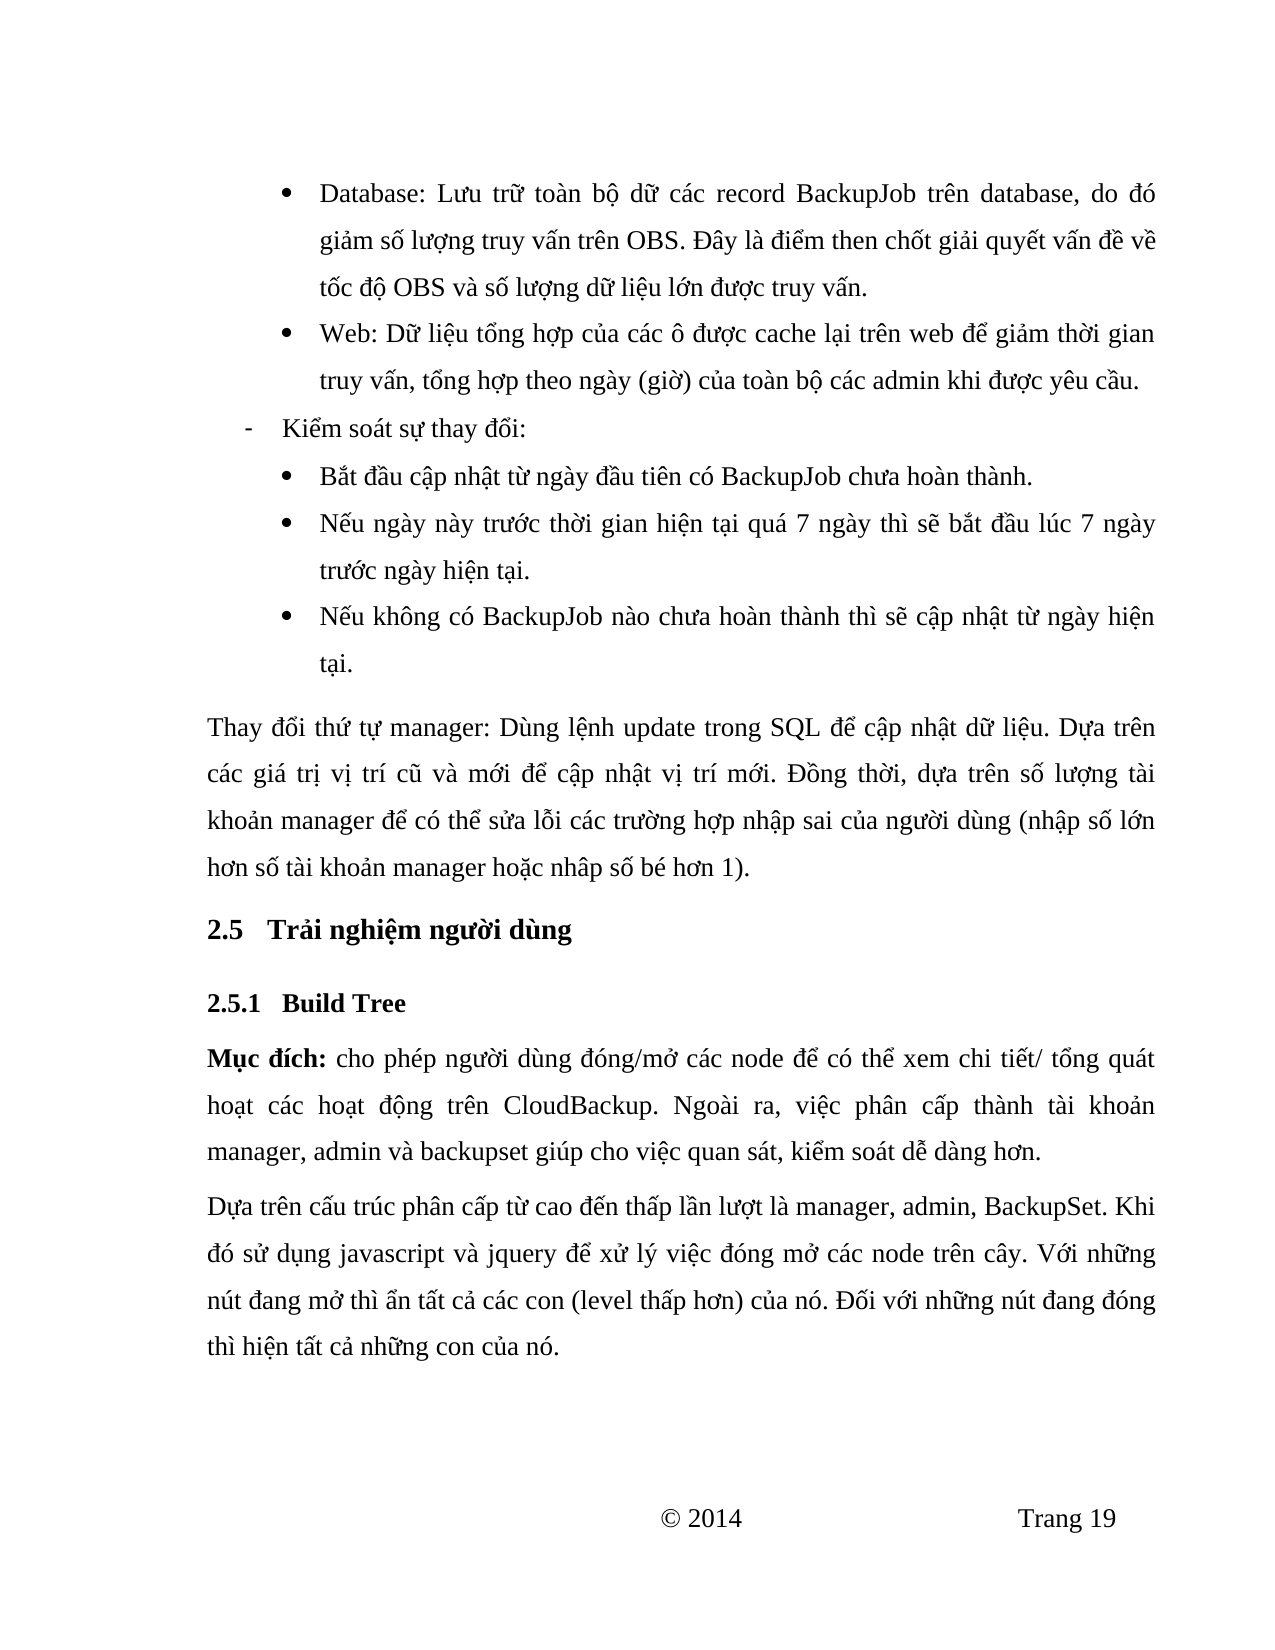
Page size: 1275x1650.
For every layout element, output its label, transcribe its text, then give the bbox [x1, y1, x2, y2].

list Nếu ngày này trước thời gian hiện tại quá 7 ngày thì sẽ bắt đầu lúc 7 ngày trước ngày hiện tại. [282, 507, 1157, 585]
list Nếu không có BackupJob nào chưa hoàn thành thì sẽ cập nhật từ ngày hiện tại. [282, 601, 1157, 678]
text Mục đích: cho phép người dùng đóng/mở các node để có thể xem chi tiết/ tổng quát hoạt các hoạt động trên CloudBackup. Ngoài ra, việc phân cấp thành tài khoản manager, admin và backupset giúp cho việc quan sát, kiểm soát dễ dàng hơn. [207, 1042, 1157, 1167]
list Web: Dữ liệu tổng hợp của các ô được cache lại trên web để giảm thời gian truy vấn, tổng hợp theo ngày (giờ) của toàn bộ các admin khi được yêu cầu. [282, 317, 1157, 395]
text Thay đổi thứ tự manager: Dùng lệnh update trong SQL để cập nhật dữ liệu. Dựa trên các giá trị vị trí cũ và mới để cập nhật vị trí mới. Đồng thời, dựa trên số lượng tài khoản manager để có thể sửa lỗi các trường hợp nhập sai của người dùng (nhập số lớn hơn số tài khoản manager hoặc nhâp số bé hơn 1). [207, 711, 1157, 882]
subtitle Trải nghiệm người dùng [207, 912, 1157, 945]
list Bắt đầu cập nhật từ ngày đầu tiên có BackupJob chưa hoàn thành. [282, 460, 1157, 491]
list Kiểm soát sự thay đổi: [244, 411, 1157, 444]
subtitle Build Tree [207, 987, 1157, 1018]
list Database: Lưu trữ toàn bộ dữ các record BackupJob trên database, do đó giảm số lượng truy vấn trên OBS. Đây là điểm then chốt giải quyết vấn đề về tốc độ OBS và số lượng dữ liệu lớn được truy vấn. [282, 177, 1157, 302]
text Dựa trên cấu trúc phân cấp từ cao đến thấp lần lượt là manager, admin, BackupSet. Khi đó sử dụng javascript và jquery để xử lý việc đóng mở các node trên cây. Với những nút đang mở thì ẩn tất cả các con (level thấp hơn) của nó. Đối với những nút đang đóng thì hiện tất cả những con của nó. [207, 1191, 1157, 1362]
